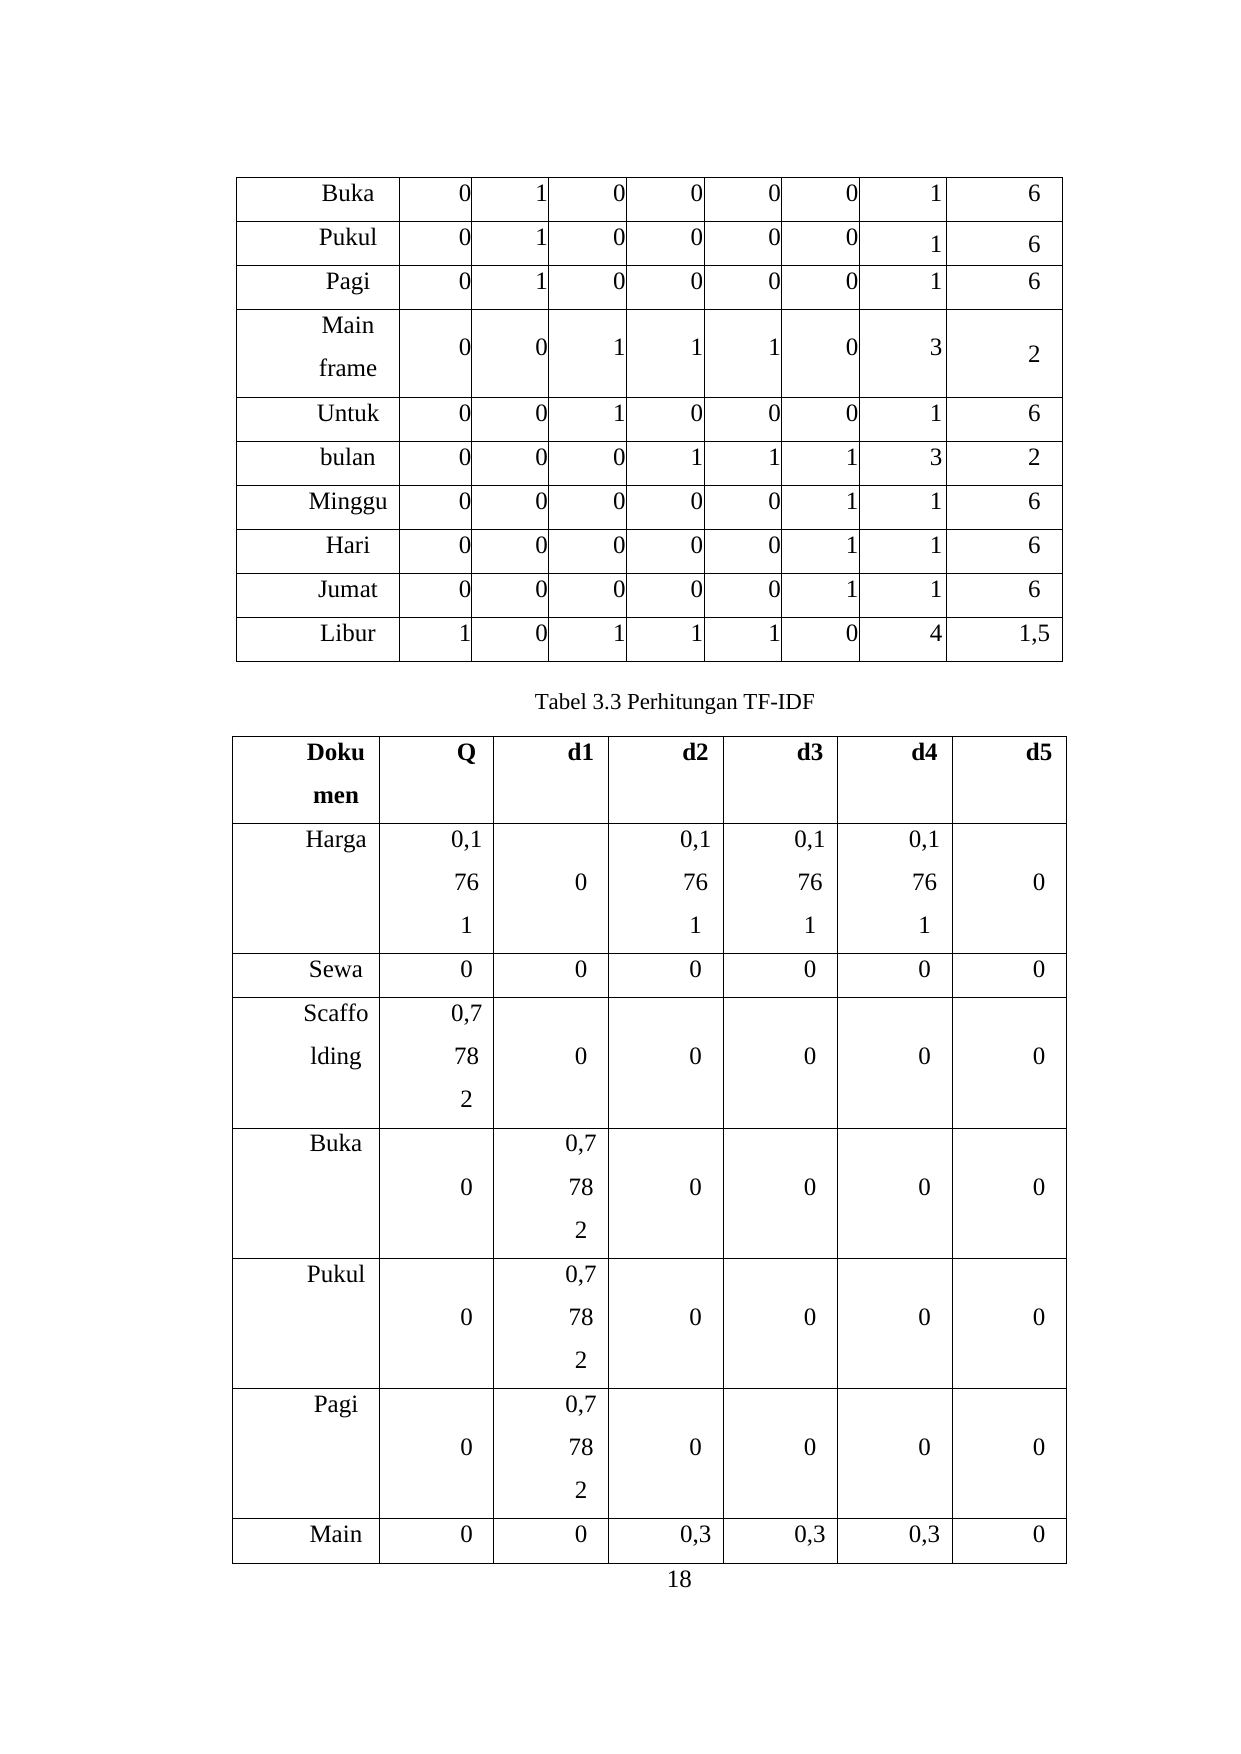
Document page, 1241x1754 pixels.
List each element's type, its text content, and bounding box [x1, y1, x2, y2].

table_cell 0 [549, 222, 626, 265]
table_cell 0 [782, 178, 859, 221]
table_cell 0,3010 [724, 1519, 837, 1562]
table_cell 1 [705, 310, 781, 397]
table_cell Buka [237, 178, 399, 221]
table_cell 0,1761 [609, 824, 723, 953]
table_cell 0 [609, 954, 723, 997]
table_cell 0 [549, 530, 626, 573]
table_cell 0 [953, 1389, 1066, 1518]
table_cell 0 [549, 266, 626, 309]
table_cell 1 [860, 398, 946, 441]
table_cell 6 [947, 398, 1062, 441]
table_cell 0 [953, 998, 1066, 1127]
table_cell 1 [549, 618, 626, 661]
table_cell 0 [472, 530, 548, 573]
table_cell 0 [782, 398, 859, 441]
table_cell 6 [947, 574, 1062, 617]
table_cell 0 [838, 1259, 952, 1388]
table_header Dokumen [233, 737, 379, 823]
table_cell 1 [860, 266, 946, 309]
table_cell 0 [724, 1259, 837, 1388]
table_cell 1 [627, 310, 704, 397]
table_cell 0 [400, 486, 471, 529]
table_cell 1 [782, 530, 859, 573]
table_cell 1,5 [947, 618, 1062, 661]
table_cell 6 [947, 178, 1062, 221]
table_header d2 [609, 737, 723, 823]
table_header d4 [838, 737, 952, 823]
table_cell Hari [237, 530, 399, 573]
table_cell 0,1761 [724, 824, 837, 953]
table_cell 1 [860, 222, 946, 265]
table_cell 0 [838, 1389, 952, 1518]
table_header d1 [494, 737, 608, 823]
table_cell 0 [380, 1519, 493, 1562]
table_cell 1 [472, 266, 548, 309]
table_cell 0 [705, 530, 781, 573]
table_cell 0 [400, 530, 471, 573]
table_cell 1 [705, 442, 781, 485]
table_cell 3 [860, 442, 946, 485]
table_cell 1 [627, 618, 704, 661]
table_cell 1 [860, 574, 946, 617]
table_cell 0 [838, 1129, 952, 1258]
table_cell 0 [627, 398, 704, 441]
table_cell 0 [782, 266, 859, 309]
table_cell 0 [400, 266, 471, 309]
table_cell 0 [472, 486, 548, 529]
table_cell 6 [947, 486, 1062, 529]
table_cell Main frame [237, 310, 399, 397]
table_cell 0 [472, 442, 548, 485]
table_cell 0 [472, 618, 548, 661]
table_cell 0,7782 [494, 1389, 608, 1518]
table_cell 1 [782, 574, 859, 617]
table_cell 0 [472, 398, 548, 441]
table_cell Minggu [237, 486, 399, 529]
table_cell 6 [947, 530, 1062, 573]
table_cell Pagi [237, 266, 399, 309]
table_cell 1 [472, 178, 548, 221]
table_cell 0 [549, 486, 626, 529]
table_cell 0 [549, 178, 626, 221]
table_cell 0 [953, 824, 1066, 953]
table_cell 0 [380, 1389, 493, 1518]
table_cell 0 [494, 1519, 608, 1562]
table_cell 0 [627, 178, 704, 221]
table_cell 0 [782, 222, 859, 265]
table_cell 0,1761 [380, 824, 493, 953]
table_cell 0 [838, 954, 952, 997]
table_cell 0 [380, 1259, 493, 1388]
table_cell Scaffolding [233, 998, 379, 1127]
table_cell 1 [860, 486, 946, 529]
table_cell 0 [782, 618, 859, 661]
table_cell Untuk [237, 398, 399, 441]
table_cell 0 [380, 954, 493, 997]
table_cell 0 [724, 954, 837, 997]
table_cell 0 [953, 1259, 1066, 1388]
table_cell 1 [860, 530, 946, 573]
table_cell 1 [549, 398, 626, 441]
table_cell Harga [233, 824, 379, 953]
table_cell 0 [627, 266, 704, 309]
table_cell 0 [627, 574, 704, 617]
table_cell 0 [609, 1389, 723, 1518]
table_cell Buka [233, 1129, 379, 1258]
table_cell 0 [705, 398, 781, 441]
table_cell 0 [627, 222, 704, 265]
table_cell 1 [472, 222, 548, 265]
table_cell Pukul [237, 222, 399, 265]
table_cell 0 [705, 486, 781, 529]
table_cell 0 [953, 1129, 1066, 1258]
table_cell 0 [494, 998, 608, 1127]
table_cell 0 [705, 222, 781, 265]
table_cell 0 [549, 442, 626, 485]
table_cell 4 [860, 618, 946, 661]
table_cell Pagi [233, 1389, 379, 1518]
table_cell 0,1761 [838, 824, 952, 953]
table_header d5 [953, 737, 1066, 823]
table_header Q [380, 737, 493, 823]
table_cell 0 [400, 398, 471, 441]
table_cell 0 [782, 310, 859, 397]
table_cell 2 [947, 310, 1062, 397]
table_cell 6 [947, 266, 1062, 309]
table_cell 0 [953, 1519, 1066, 1562]
table_cell 0 [609, 1129, 723, 1258]
table_cell 6 [947, 222, 1062, 265]
table_cell 0,7782 [494, 1259, 608, 1388]
table_cell 1 [860, 178, 946, 221]
table_cell 1 [400, 618, 471, 661]
table_cell 0 [494, 824, 608, 953]
table_cell 0 [609, 1259, 723, 1388]
table_cell 0 [380, 1129, 493, 1258]
table_cell 0 [400, 574, 471, 617]
table_cell 1 [782, 486, 859, 529]
table_cell 0 [400, 178, 471, 221]
table_cell 0 [627, 486, 704, 529]
table_cell 0 [705, 266, 781, 309]
table_cell 0 [724, 998, 837, 1127]
table_cell 0 [724, 1389, 837, 1518]
table_cell 0 [609, 998, 723, 1127]
table_cell 0 [494, 954, 608, 997]
text Tabel 3.3 Perhitungan TF-IDF [286, 688, 1063, 715]
table_cell 0 [705, 574, 781, 617]
table_cell 0 [627, 530, 704, 573]
table_cell 0,7782 [380, 998, 493, 1127]
table_cell bulan [237, 442, 399, 485]
table_cell 0 [724, 1129, 837, 1258]
table_cell 0,3010 [609, 1519, 723, 1562]
table_cell Libur [237, 618, 399, 661]
table_cell 1 [705, 618, 781, 661]
table_cell 1 [549, 310, 626, 397]
table_cell 0 [953, 954, 1066, 997]
table_cell 0 [838, 998, 952, 1127]
table_cell 0 [472, 310, 548, 397]
table_cell 2 [947, 442, 1062, 485]
table_cell 1 [627, 442, 704, 485]
table_cell 0,3010 [838, 1519, 952, 1562]
table_cell 0 [400, 442, 471, 485]
table_cell Sewa [233, 954, 379, 997]
table_cell 0 [400, 222, 471, 265]
table_cell 0 [400, 310, 471, 397]
table_cell Main frame [233, 1519, 379, 1562]
table_cell 3 [860, 310, 946, 397]
table_cell Pukul [233, 1259, 379, 1388]
table_header d3 [724, 737, 837, 823]
table_cell Jumat [237, 574, 399, 617]
table_cell 0 [472, 574, 548, 617]
table_cell 0 [549, 574, 626, 617]
table_cell 1 [782, 442, 859, 485]
table_cell 0 [705, 178, 781, 221]
table_cell 0,7782 [494, 1129, 608, 1258]
